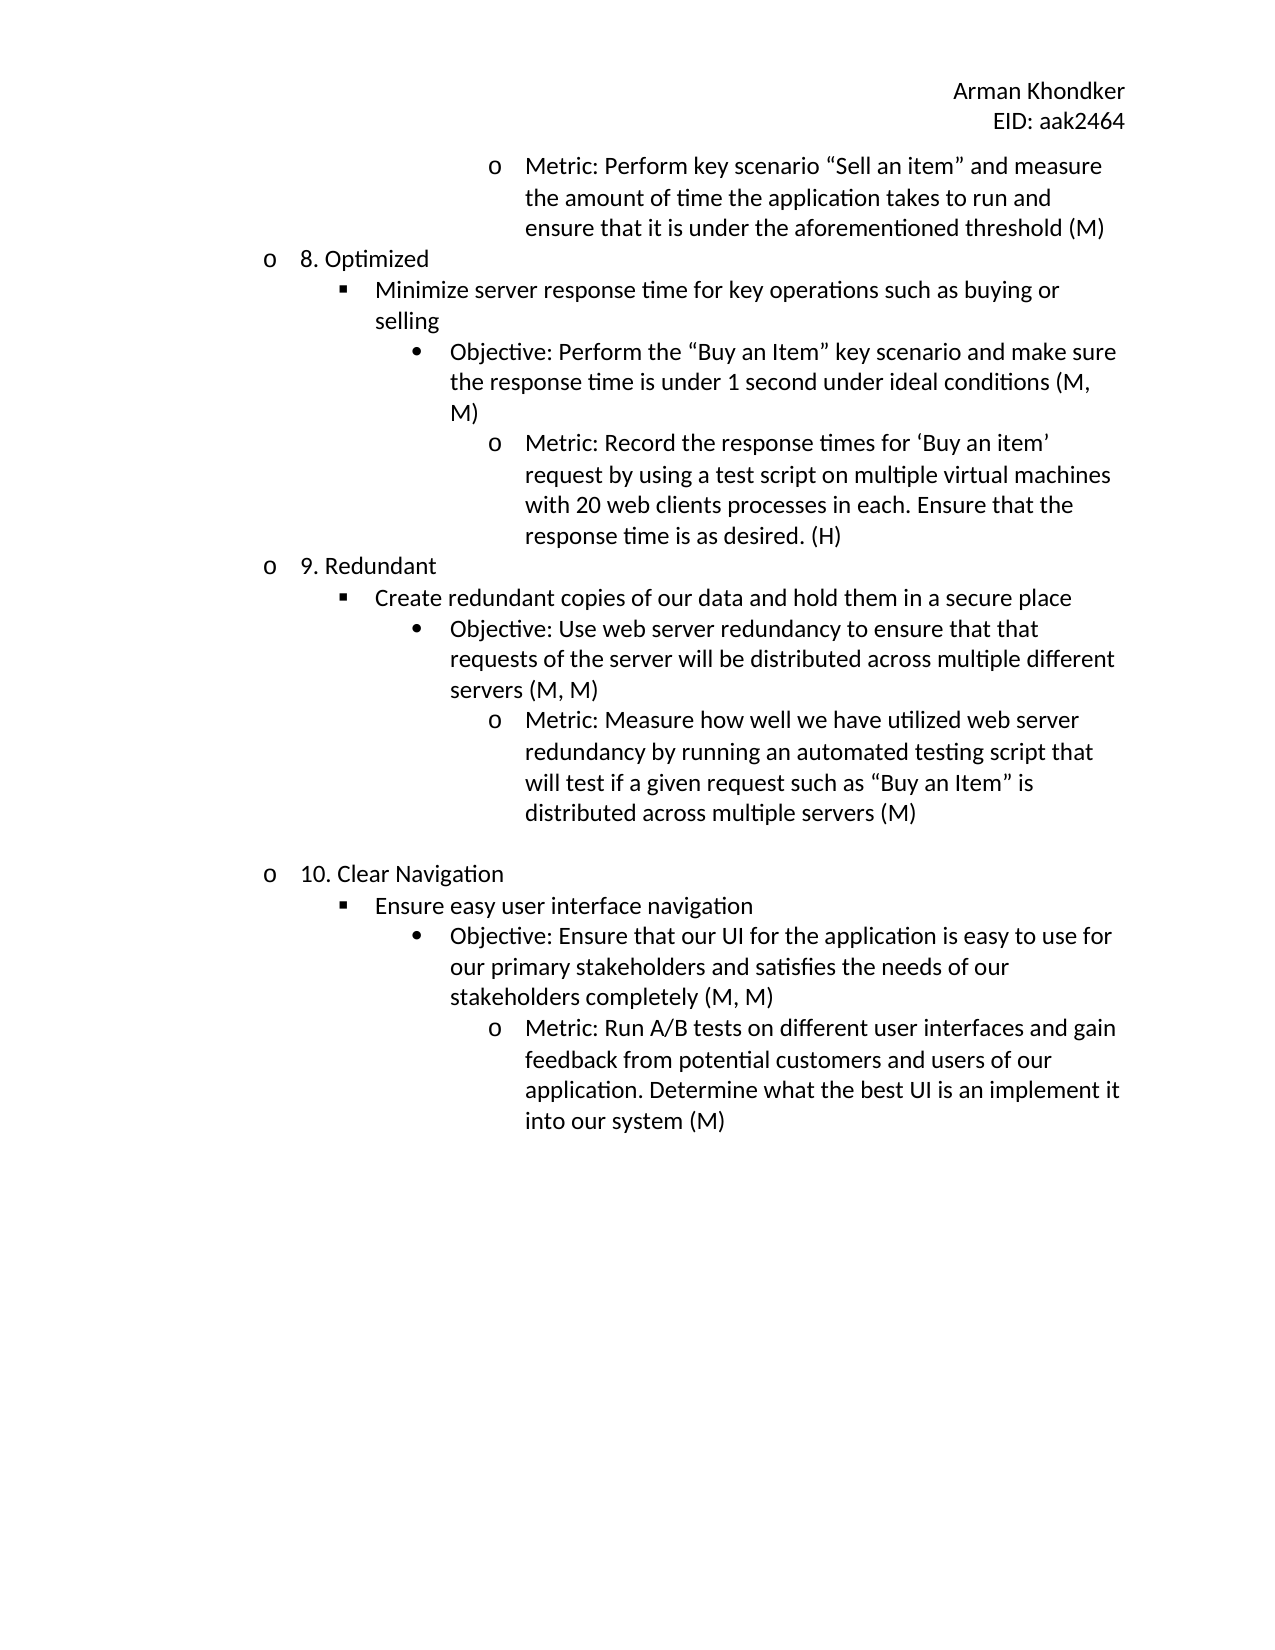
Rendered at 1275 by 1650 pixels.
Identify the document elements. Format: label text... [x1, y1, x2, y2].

list Create redundant copies of our data and hold them in a secure place [337, 582, 1125, 613]
list Ensure easy user interface navigation [337, 890, 1125, 921]
list Objective: Ensure that our UI for the application is easy to use for our primary stakeholders and satisfies the needs of our stakeholders completely (M, M) [412, 921, 1125, 1012]
list 10. Clear Navigation [262, 858, 1125, 890]
list Minimize server response time for key operations such as buying or selling [337, 274, 1125, 336]
list Metric: Record the response times for ‘Buy an item’ request by using a test script on multiple virtual machines with 20 web clients processes in each. Ensure that the response time is as desired. (H) [487, 427, 1125, 551]
list Metric: Perform key scenario “Sell an item” and measure the amount of time the application takes to run and ensure that it is under the aforementioned threshold (M) [487, 150, 1125, 243]
list 9. Redundant [262, 551, 1125, 582]
list Metric: Run A/B tests on different user interfaces and gain feedback from potential customers and users of our application. Determine what the best UI is an implement it into our system (M) [487, 1012, 1125, 1135]
list Objective: Perform the “Buy an Item” key scenario and make sure the response time is under 1 second under ideal conditions (M, M) [412, 336, 1125, 427]
list 8. Optimized [262, 243, 1125, 274]
list Objective: Use web server redundancy to ensure that that requests of the server will be distributed across multiple different servers (M, M) [412, 613, 1125, 704]
list Metric: Measure how well we have utilized web server redundancy by running an automated testing script that will test if a given request such as “Buy an Item” is distributed across multiple servers (M) [487, 704, 1125, 828]
